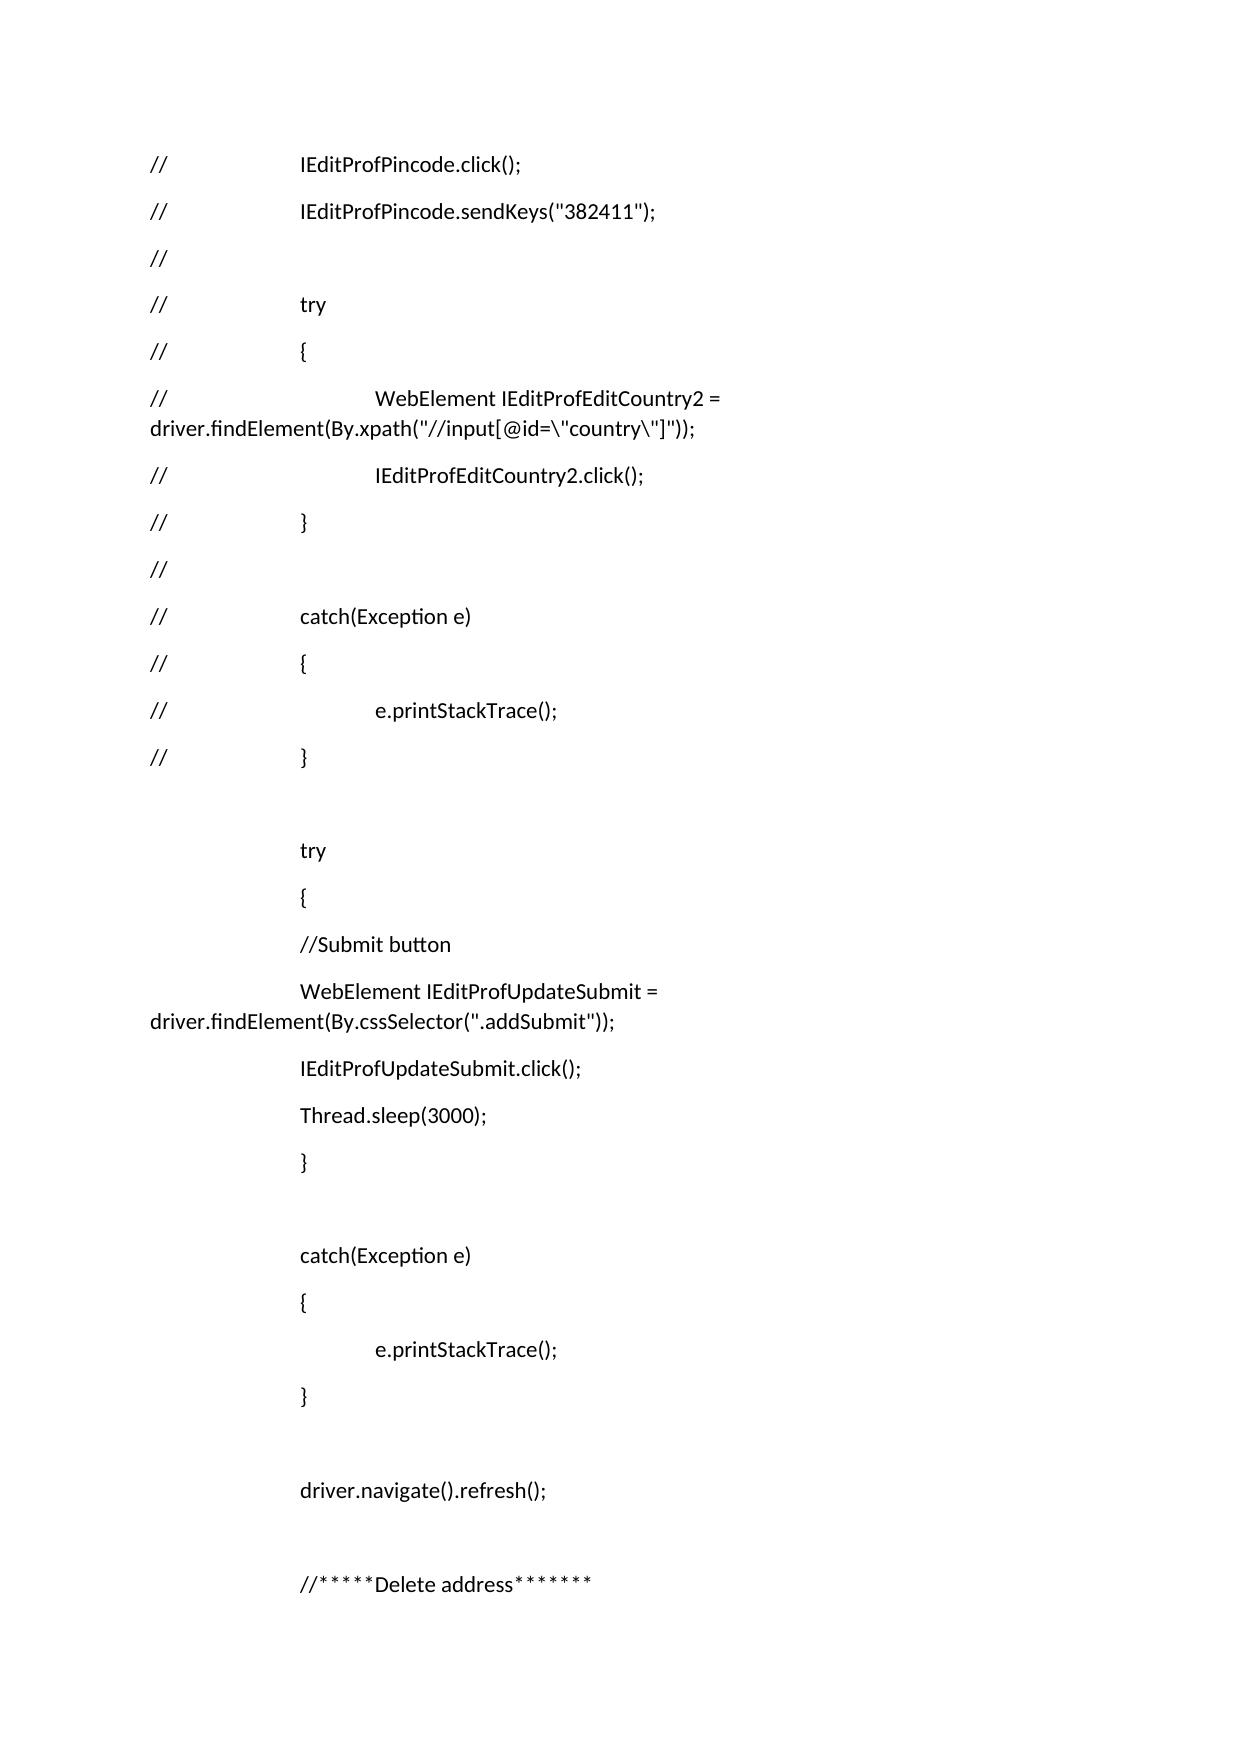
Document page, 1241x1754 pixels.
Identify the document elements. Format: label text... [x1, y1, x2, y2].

text // } [150, 743, 1090, 771]
text // } [150, 508, 1090, 536]
text //*****Delete address******* [150, 1570, 1090, 1598]
text WebElement IEditProfUpdateSubmit = driver.findElement(By.cssSelector(".addSubmit")); [150, 977, 1090, 1035]
text Thread.sleep(3000); [150, 1101, 1090, 1129]
text // try [150, 291, 1090, 319]
text // IEditProfPincode.sendKeys("382411"); [150, 197, 1090, 225]
text //Submit button [150, 930, 1090, 958]
text e.printStackTrace(); [150, 1335, 1090, 1363]
text // [150, 555, 1090, 583]
text // IEditProfPincode.click(); [150, 150, 1090, 178]
text // [150, 244, 1090, 272]
text // catch(Exception e) [150, 602, 1090, 630]
text } [150, 1148, 1090, 1176]
text } [150, 1382, 1090, 1410]
text // { [150, 337, 1090, 366]
text // IEditProfEditCountry2.click(); [150, 461, 1090, 489]
text // WebElement IEditProfEditCountry2 = driver.findElement(By.xpath("//input[@id=\"country\"]")); [150, 384, 1090, 443]
text IEditProfUpdateSubmit.click(); [150, 1054, 1090, 1082]
text { [150, 883, 1090, 911]
text driver.navigate().refresh(); [150, 1476, 1090, 1504]
text // { [150, 649, 1090, 677]
text { [150, 1288, 1090, 1317]
text // e.printStackTrace(); [150, 696, 1090, 724]
text try [150, 836, 1090, 864]
text catch(Exception e) [150, 1242, 1090, 1270]
